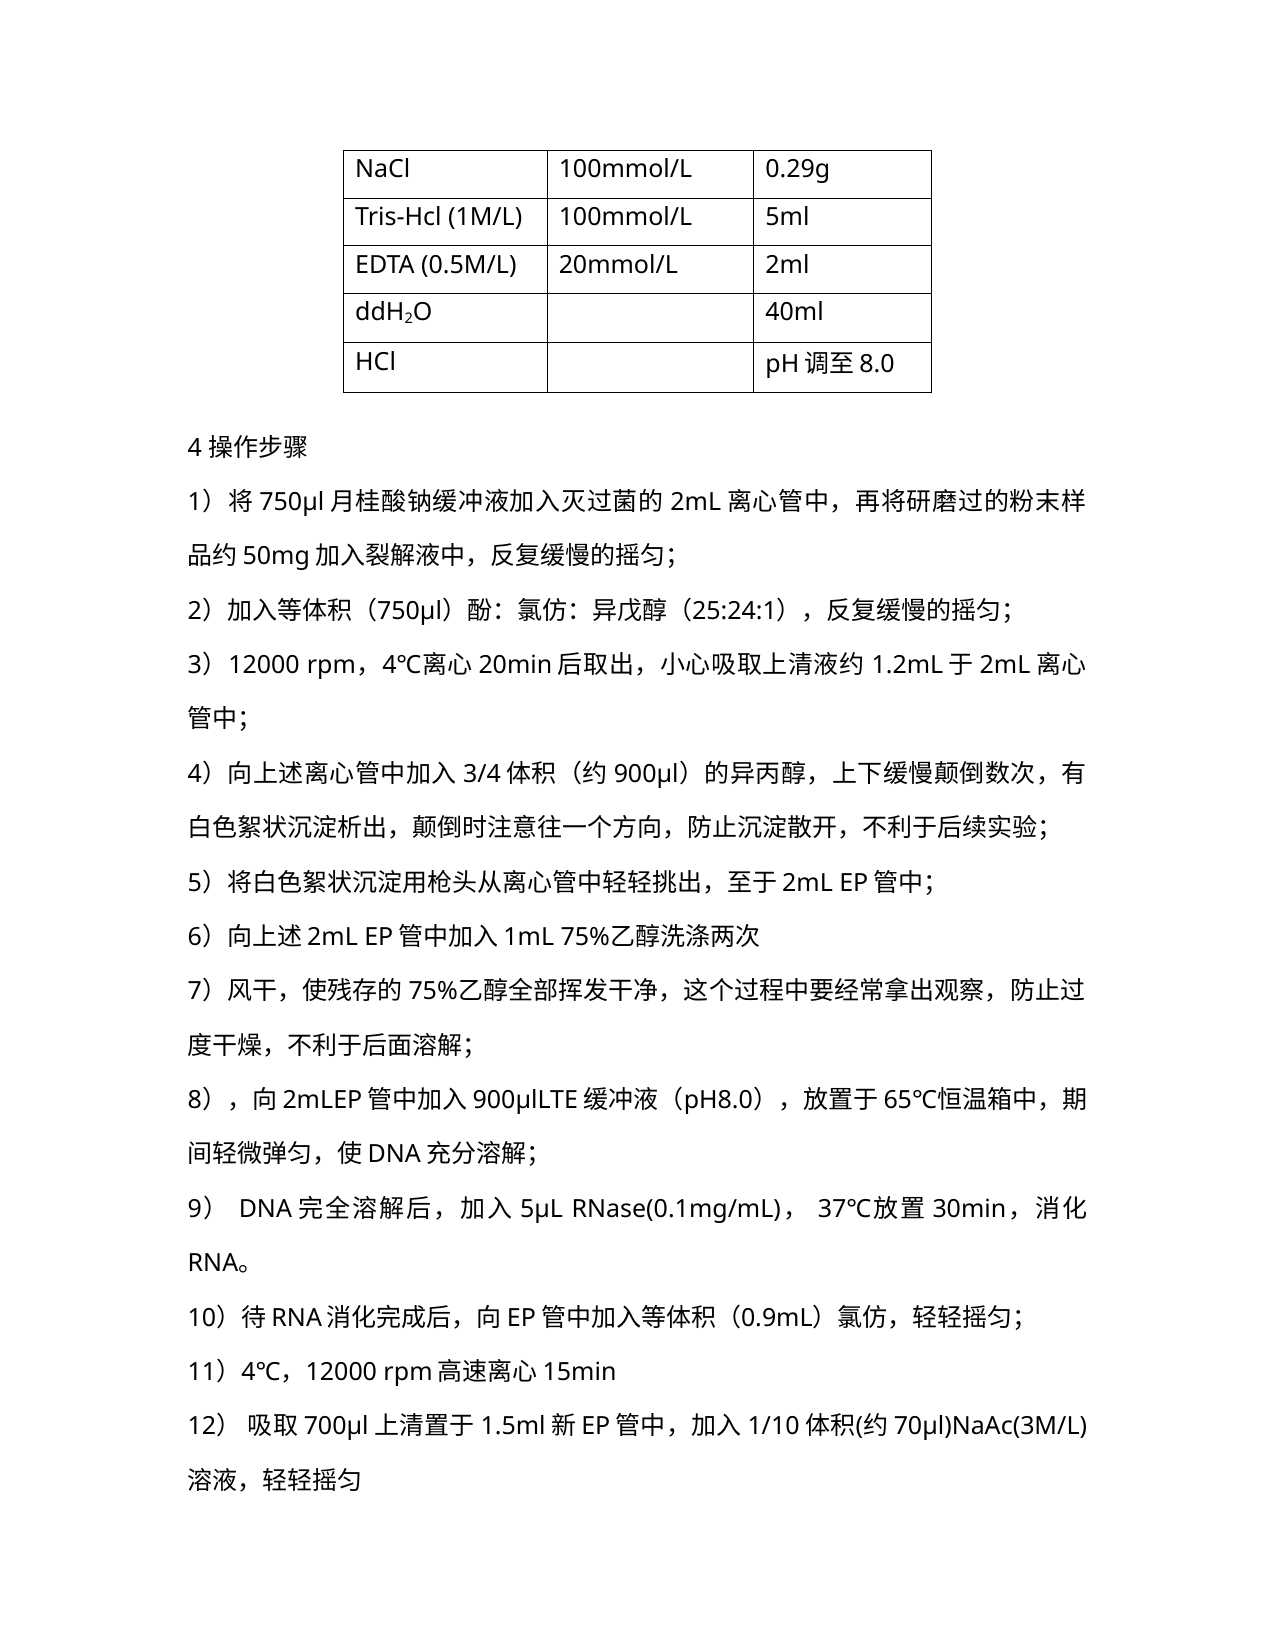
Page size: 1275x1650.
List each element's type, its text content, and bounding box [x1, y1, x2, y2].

subtitle 4 操作步骤 [187, 427, 1087, 463]
table_cell 0.29g [754, 151, 931, 198]
text 4）向上述离心管中加入3/4体积（约900μl）的异丙醇，上下缓慢颠倒数次，有白色絮状沉淀析出，颠倒时注意往一个方向，防止沉淀散开，不利于后续实验； [187, 753, 1087, 844]
table_cell 5ml [754, 199, 931, 245]
text 8），向2mLEP管中加入900μlLTE缓冲液（pH8.0），放置于65℃恒温箱中，期间轻微弹匀，使DNA充分溶解； [187, 1079, 1087, 1170]
table_cell 2ml [754, 246, 931, 293]
table_cell Tris-Hcl (1M/L) [344, 199, 547, 245]
table_cell 40ml [754, 294, 931, 342]
table_cell ddH2O [344, 294, 547, 342]
table_cell [548, 294, 753, 342]
table_cell EDTA (0.5M/L) [344, 246, 547, 293]
table_cell 100mmol/L [548, 199, 753, 245]
text 12） 吸取700μl上清置于1.5ml新EP管中，加入1/10体积(约70μl)NaAc(3M/L)溶液，轻轻摇匀 [187, 1406, 1087, 1496]
text 6）向上述2mL EP管中加入1mL 75%乙醇洗涤两次 [187, 916, 1087, 953]
text 2）加入等体积（750μl）酚：氯仿：异戊醇（25:24:1），反复缓慢的摇匀； [187, 590, 1087, 626]
table_cell pH调至8.0 [754, 343, 931, 392]
text 11）4℃，12000 rpm高速离心15min [187, 1351, 1087, 1388]
text 9） DNA完全溶解后，加入5μL RNase(0.1mg/mL)， 37℃放置30min，消化RNA。 [187, 1188, 1087, 1279]
table_cell NaCl [344, 151, 547, 198]
text 7）风干，使残存的75%乙醇全部挥发干净，这个过程中要经常拿出观察，防止过度干燥，不利于后面溶解； [187, 971, 1087, 1061]
table_cell 20mmol/L [548, 246, 753, 293]
text 1）将750μl月桂酸钠缓冲液加入灭过菌的2mL离心管中，再将研磨过的粉末样品约50mg加入裂解液中，反复缓慢的摇匀； [187, 481, 1087, 572]
table_cell 100mmol/L [548, 151, 753, 198]
table_cell [548, 343, 753, 392]
text 10）待RNA消化完成后，向EP管中加入等体积（0.9mL）氯仿，轻轻摇匀； [187, 1297, 1087, 1333]
table_cell HCl [344, 343, 547, 392]
text 3）12000 rpm，4℃离心20min后取出，小心吸取上清液约1.2mL于2mL离心管中； [187, 644, 1087, 735]
text 5）将白色絮状沉淀用枪头从离心管中轻轻挑出，至于2mL EP管中； [187, 862, 1087, 898]
